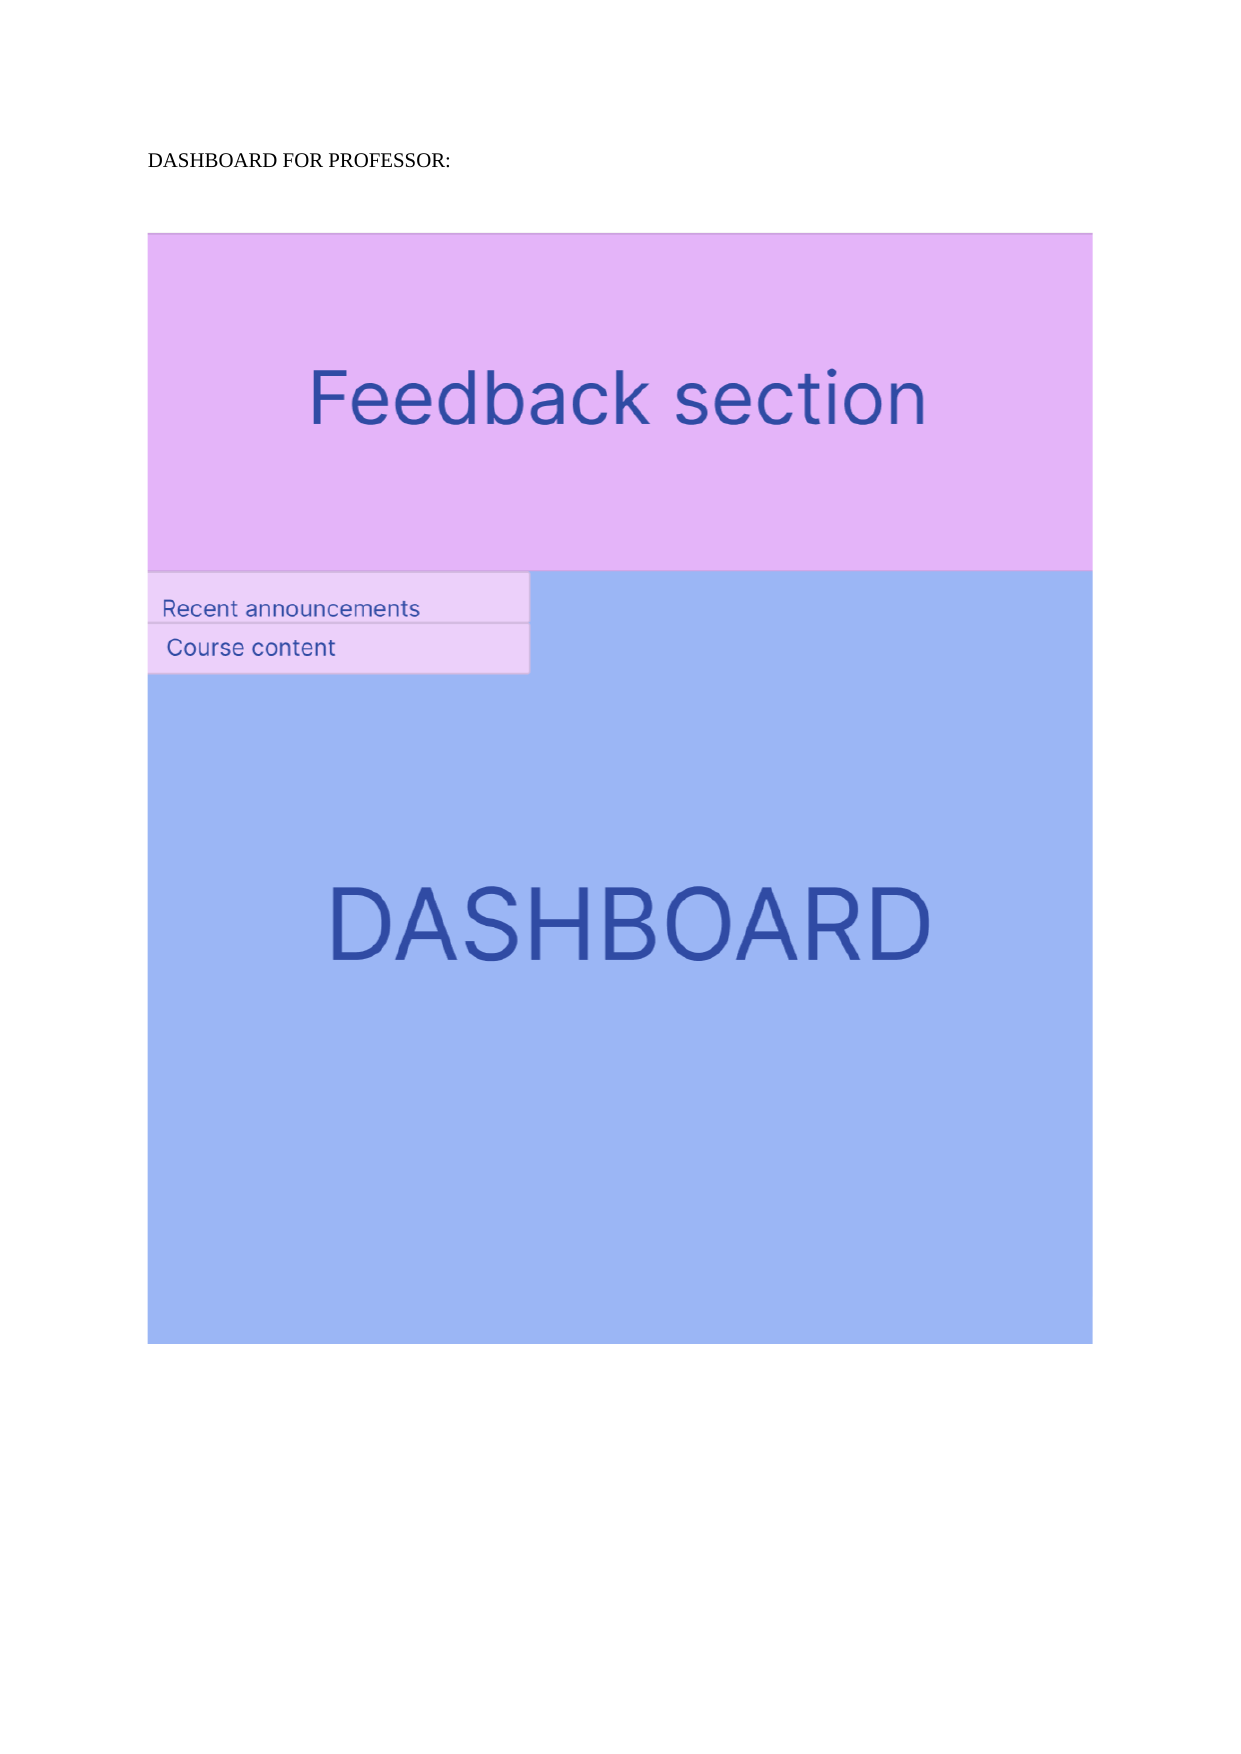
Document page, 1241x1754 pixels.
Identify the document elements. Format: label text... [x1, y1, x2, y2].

picture [147, 232, 1093, 1344]
text DASHBOARD FOR PROFESSOR: [148, 148, 1093, 172]
